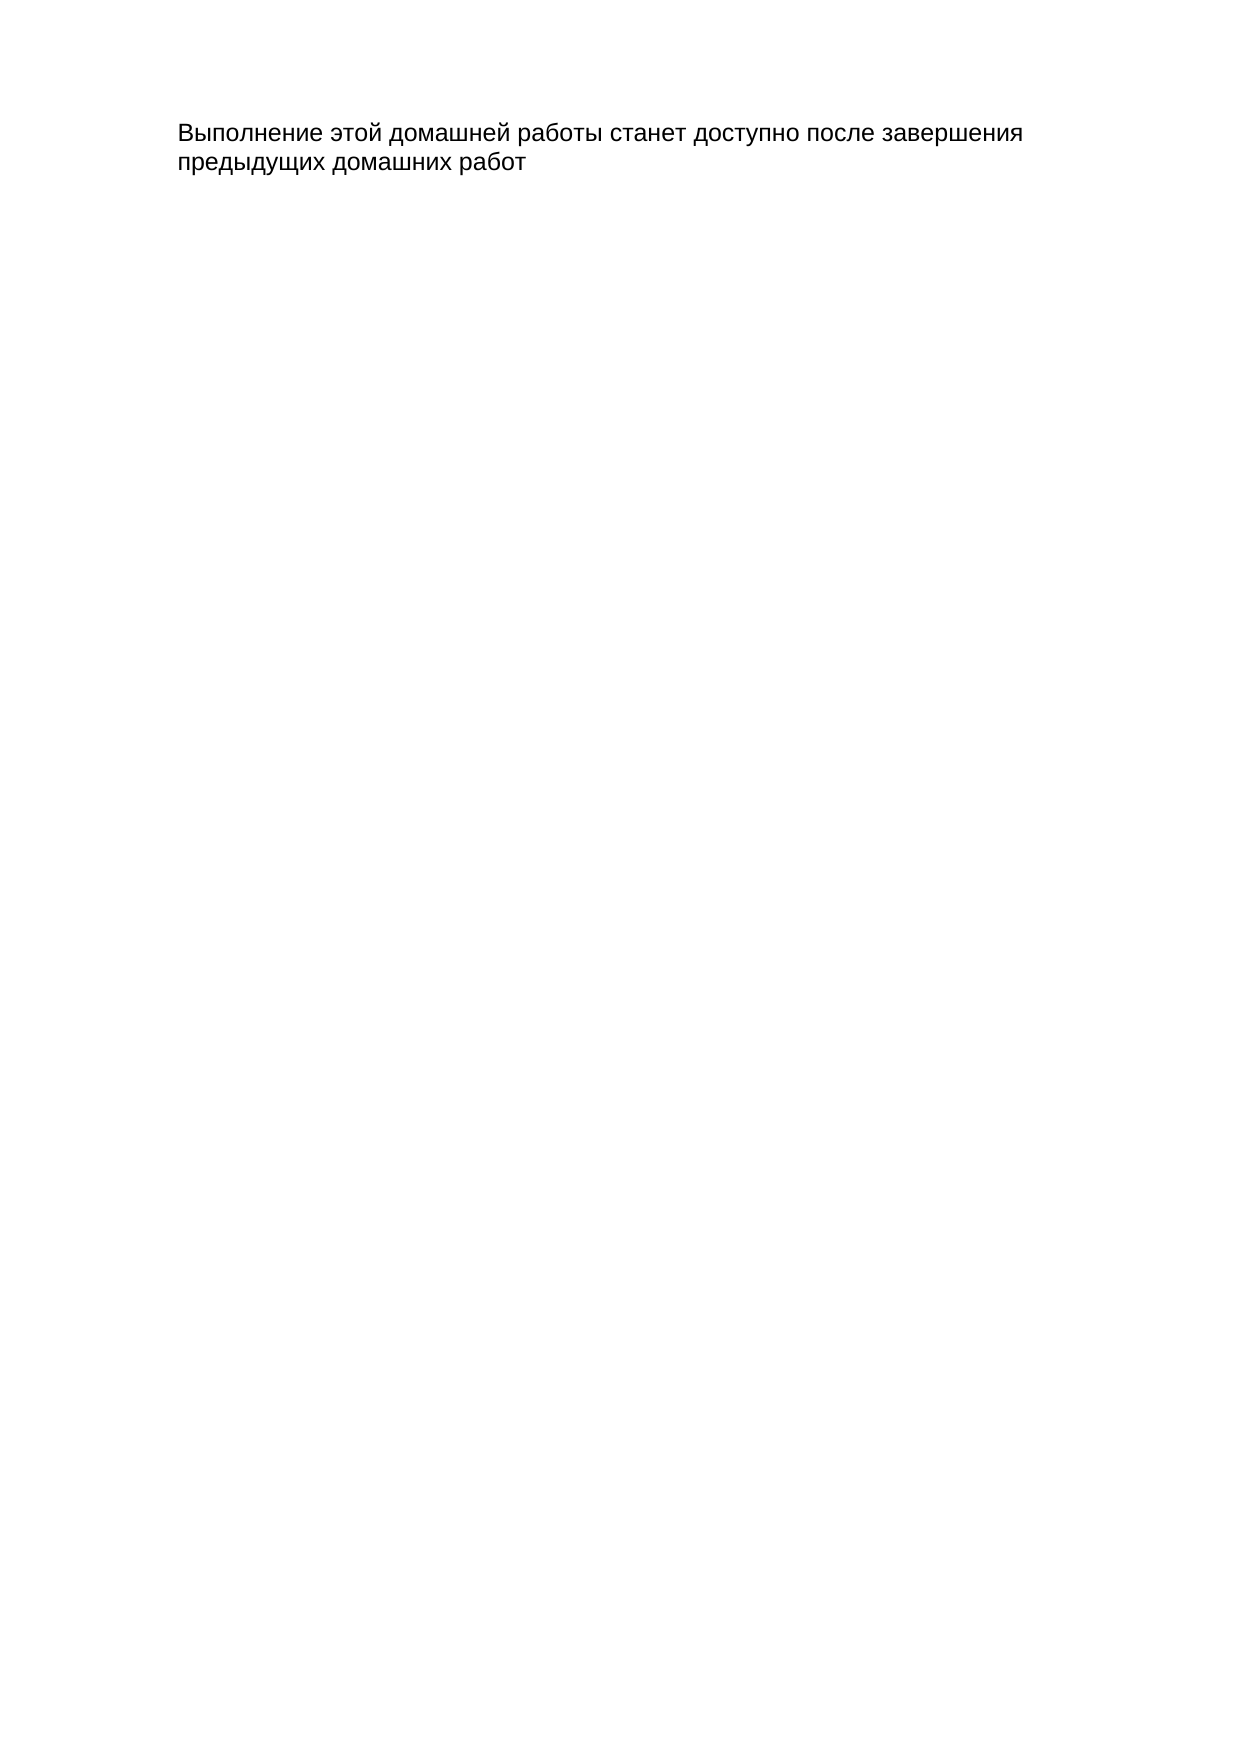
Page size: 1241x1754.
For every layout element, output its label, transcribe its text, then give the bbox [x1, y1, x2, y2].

text Выполнение этой домашней работы станет доступно после завершения предыдущих домашних работ [177, 118, 1152, 176]
